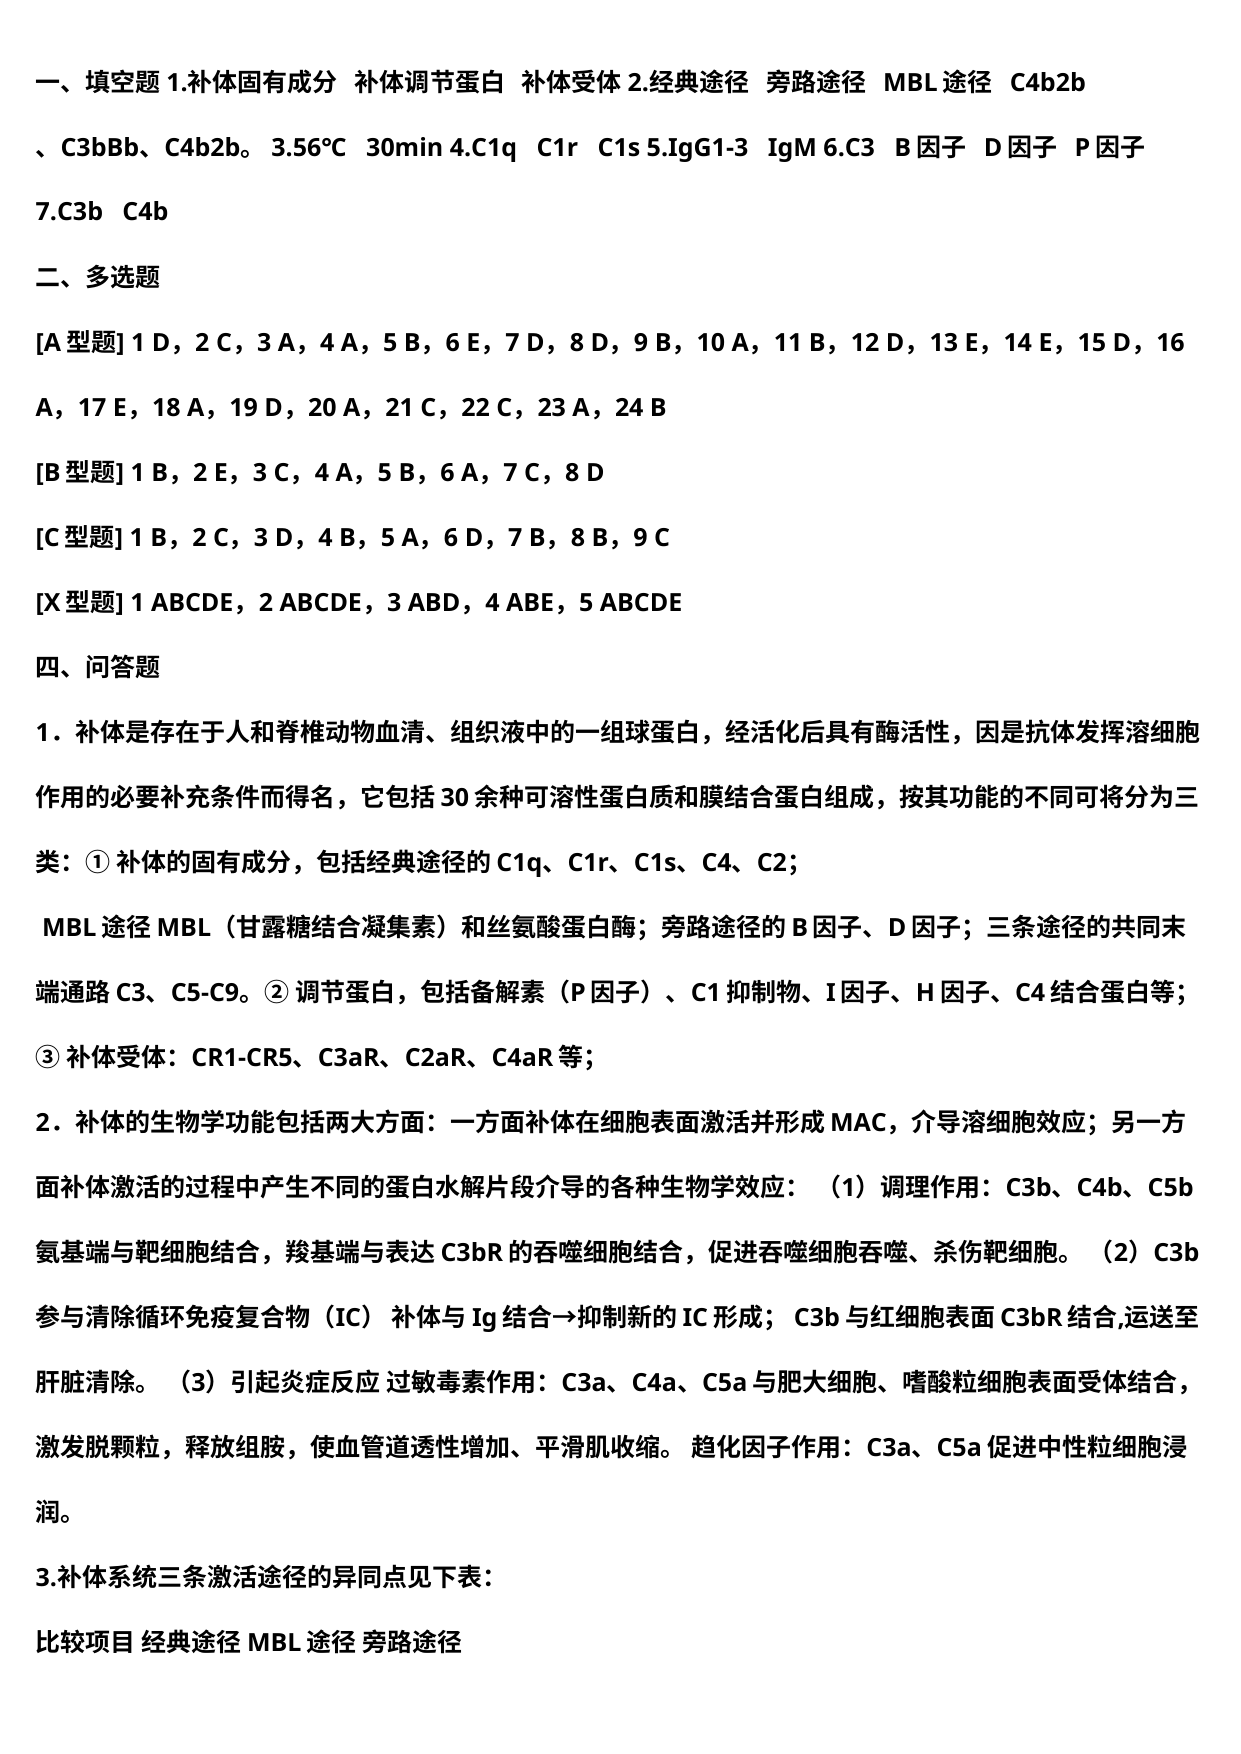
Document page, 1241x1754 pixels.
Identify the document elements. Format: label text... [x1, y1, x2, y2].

text [X型题] 1 ABCDE，2 ABCDE，3 ABD，4 ABE，5 ABCDE [35, 568, 1205, 633]
text [A型题] 1 D，2 C，3 A，4 A，5 B，6 E，7 D，8 D，9 B，10 A，11 B，12 D，13 E，14 E，15 D，16 A，17 E，18 A，19 D，20 A，21 C，22 C，23 A，24 B [35, 308, 1205, 438]
text 1．补体是存在于人和脊椎动物血清、组织液中的一组球蛋白，经活化后具有酶活性，因是抗体发挥溶细胞作用的必要补充条件而得名，它包括30余种可溶性蛋白质和膜结合蛋白组成，按其功能的不同可将分为三类：① 补体的固有成分，包括经典途径的C1q、C1r、C1s、C4、C2； [35, 698, 1205, 893]
text 3.补体系统三条激活途径的异同点见下表： [35, 1543, 1205, 1608]
text MBL途径MBL（甘露糖结合凝集素）和丝氨酸蛋白酶；旁路途径的B因子、D因子；三条途径的共同末端通路C3、C5-C9。② 调节蛋白，包括备解素（P因子）、C1抑制物、I因子、H因子、C4结合蛋白等； ③ 补体受体：CR1-CR5、C3aR、C2aR、C4aR等； [35, 893, 1205, 1088]
text [C型题] 1 B，2 C，3 D，4 B，5 A，6 D，7 B，8 B，9 C [35, 503, 1205, 568]
text [B型题] 1 B，2 E，3 C，4 A，5 B，6 A，7 C，8 D [35, 438, 1205, 503]
text 四、问答题 [35, 633, 1205, 698]
text 二、多选题 [35, 243, 1205, 308]
text 比较项目 经典途径 MBL途径 旁路途径 [35, 1608, 1205, 1673]
text 一、填空题 1.补体固有成分 补体调节蛋白 补体受体 2.经典途径 旁路途径 MBL途径 C4b2b 、C3bBb、C4b2b。 3.56℃ 30min 4.C1q C1r C1s 5.IgG1-3 IgM 6.C3 B因子 D因子 P因子 7.C3b C4b [35, 48, 1205, 243]
text 2．补体的生物学功能包括两大方面：一方面补体在细胞表面激活并形成MAC，介导溶细胞效应；另一方面补体激活的过程中产生不同的蛋白水解片段介导的各种生物学效应： （1）调理作用：C3b、C4b、C5b氨基端与靶细胞结合，羧基端与表达C3bR的吞噬细胞结合，促进吞噬细胞吞噬、杀伤靶细胞。 （2）C3b参与清除循环免疫复合物（IC） 补体与Ig结合→抑制新的IC形成； C3b与红细胞表面C3bR结合,运送至肝脏清除。 （3）引起炎症反应 过敏毒素作用：C3a、C4a、C5a与肥大细胞、嗜酸粒细胞表面受体结合，激发脱颗粒，释放组胺，使血管道透性增加、平滑肌收缩。 趋化因子作用：C3a、C5a促进中性粒细胞浸润。 [35, 1088, 1205, 1543]
